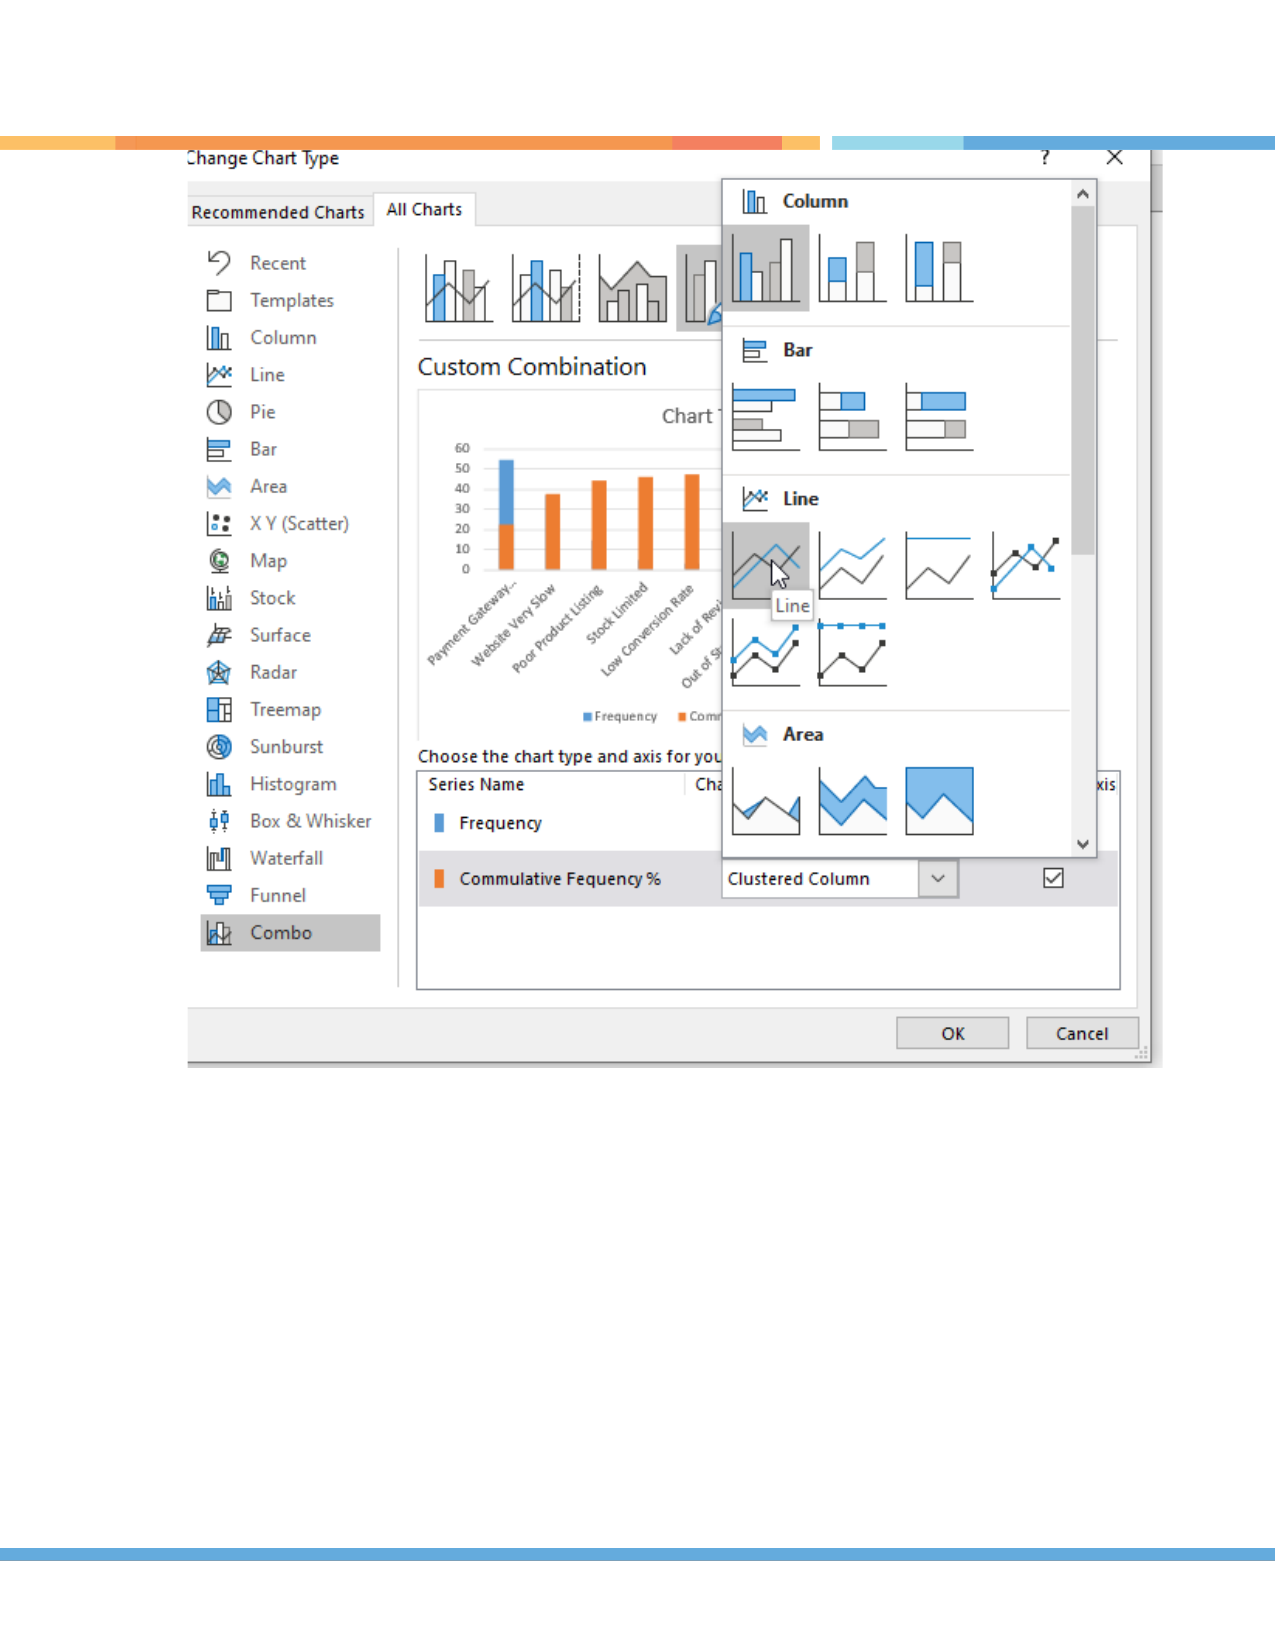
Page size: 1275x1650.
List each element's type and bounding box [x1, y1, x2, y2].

picture [0, 136, 1275, 1068]
picture [0, 1548, 1275, 1562]
